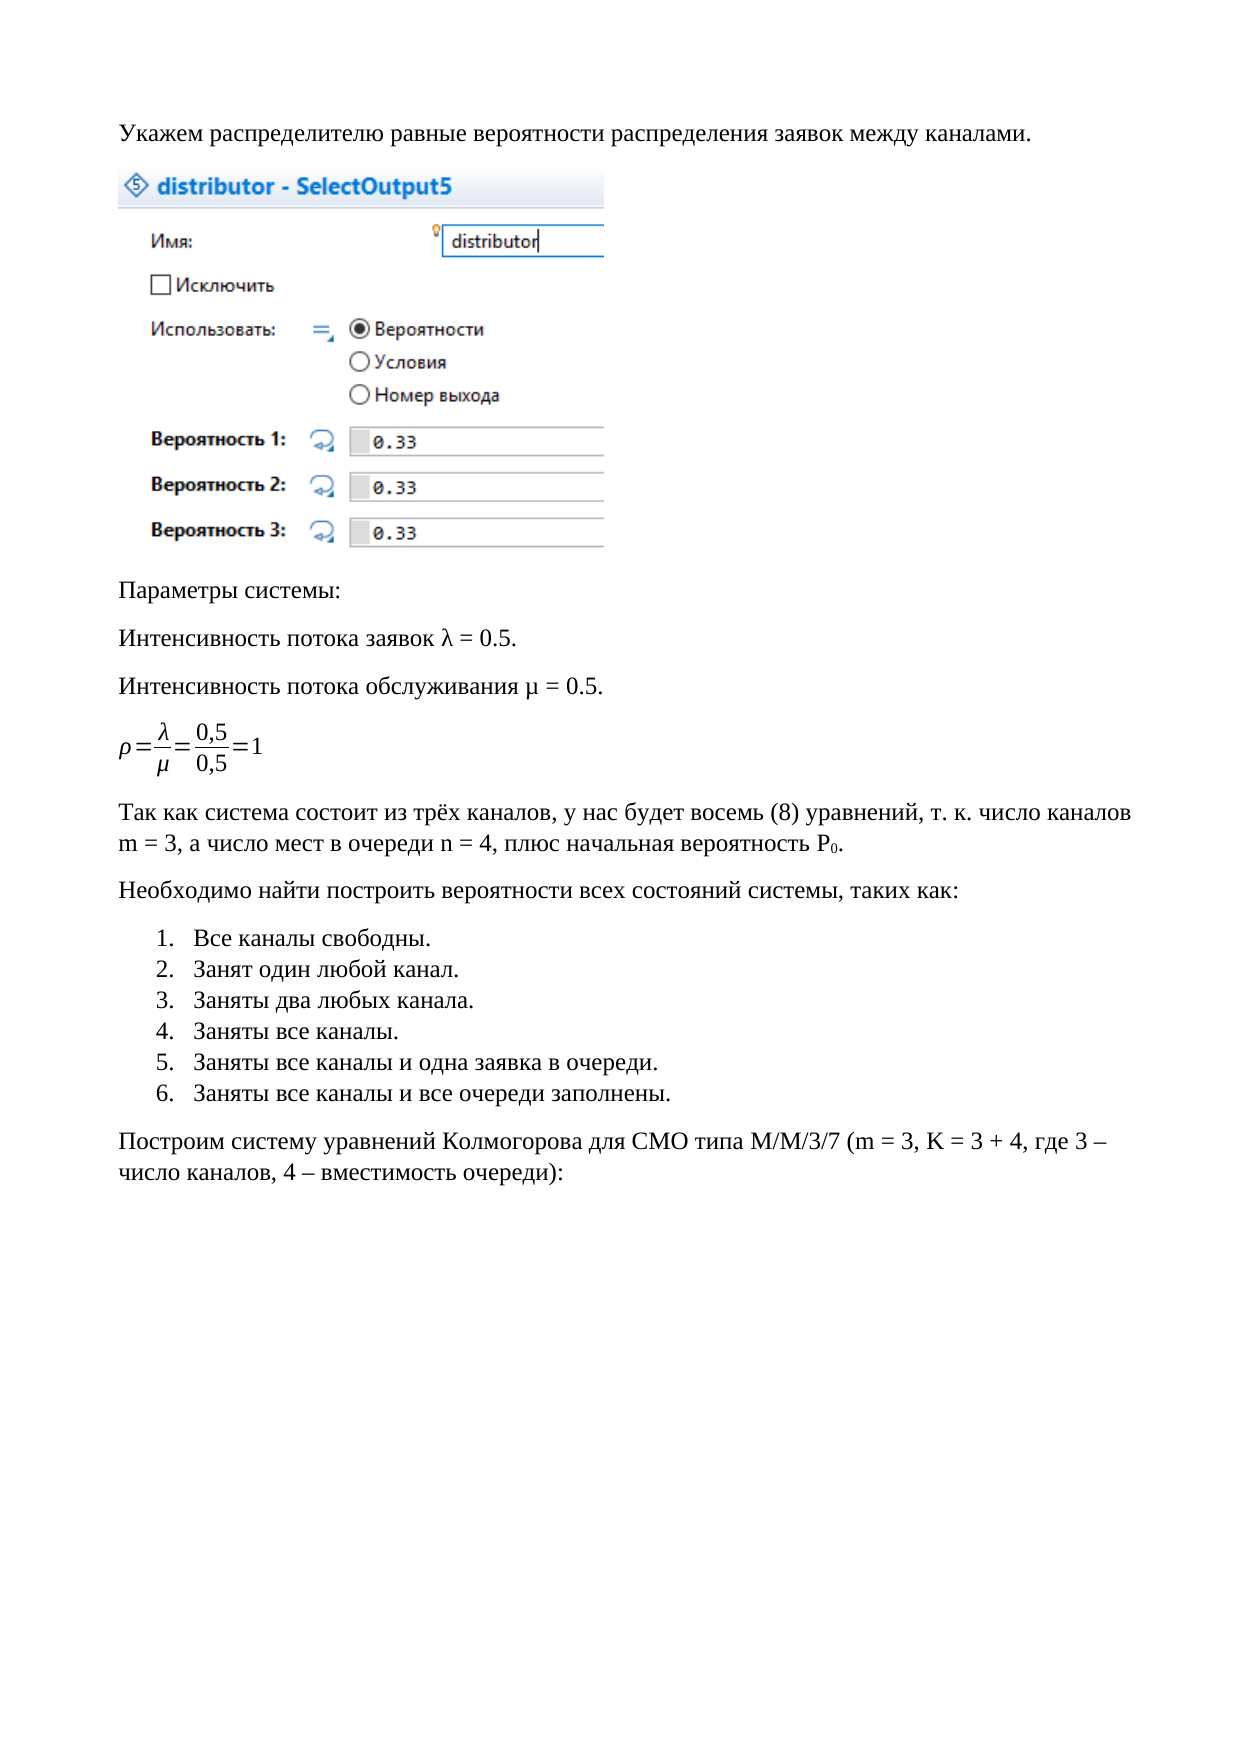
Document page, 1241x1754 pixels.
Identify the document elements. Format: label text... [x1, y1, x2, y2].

list Занят один любой канал. [156, 954, 1152, 983]
text Так как система состоит из трёх каналов, у нас будет восемь (8) уравнений, т. к. число каналов m = 3, а число мест в очереди n = 4, плюс начальная вероятность P0. [118, 797, 1152, 856]
text Необходимо найти построить вероятности всех состояний системы, таких как: [118, 875, 1152, 904]
list Все каналы свободны. [156, 923, 1152, 952]
list Заняты все каналы и все очереди заполнены. [156, 1078, 1152, 1107]
list Заняты все каналы и одна заявка в очереди. [156, 1047, 1152, 1076]
picture [118, 165, 604, 557]
text Построим систему уравнений Колмогорова для СМО типа M/M/3/7 (m = 3, K = 3 + 4, где 3 – число каналов, 4 – вместимость очереди): [118, 1126, 1152, 1186]
text Интенсивность потока обслуживания µ = 0.5. [118, 671, 1152, 700]
text Параметры системы: [118, 576, 1152, 604]
text Интенсивность потока заявок λ = 0.5. [118, 623, 1152, 652]
list Заняты все каналы. [156, 1016, 1152, 1045]
text Укажем распределителю равные вероятности распределения заявок между каналами. [118, 118, 1152, 147]
list Заняты два любых канала. [156, 985, 1152, 1014]
